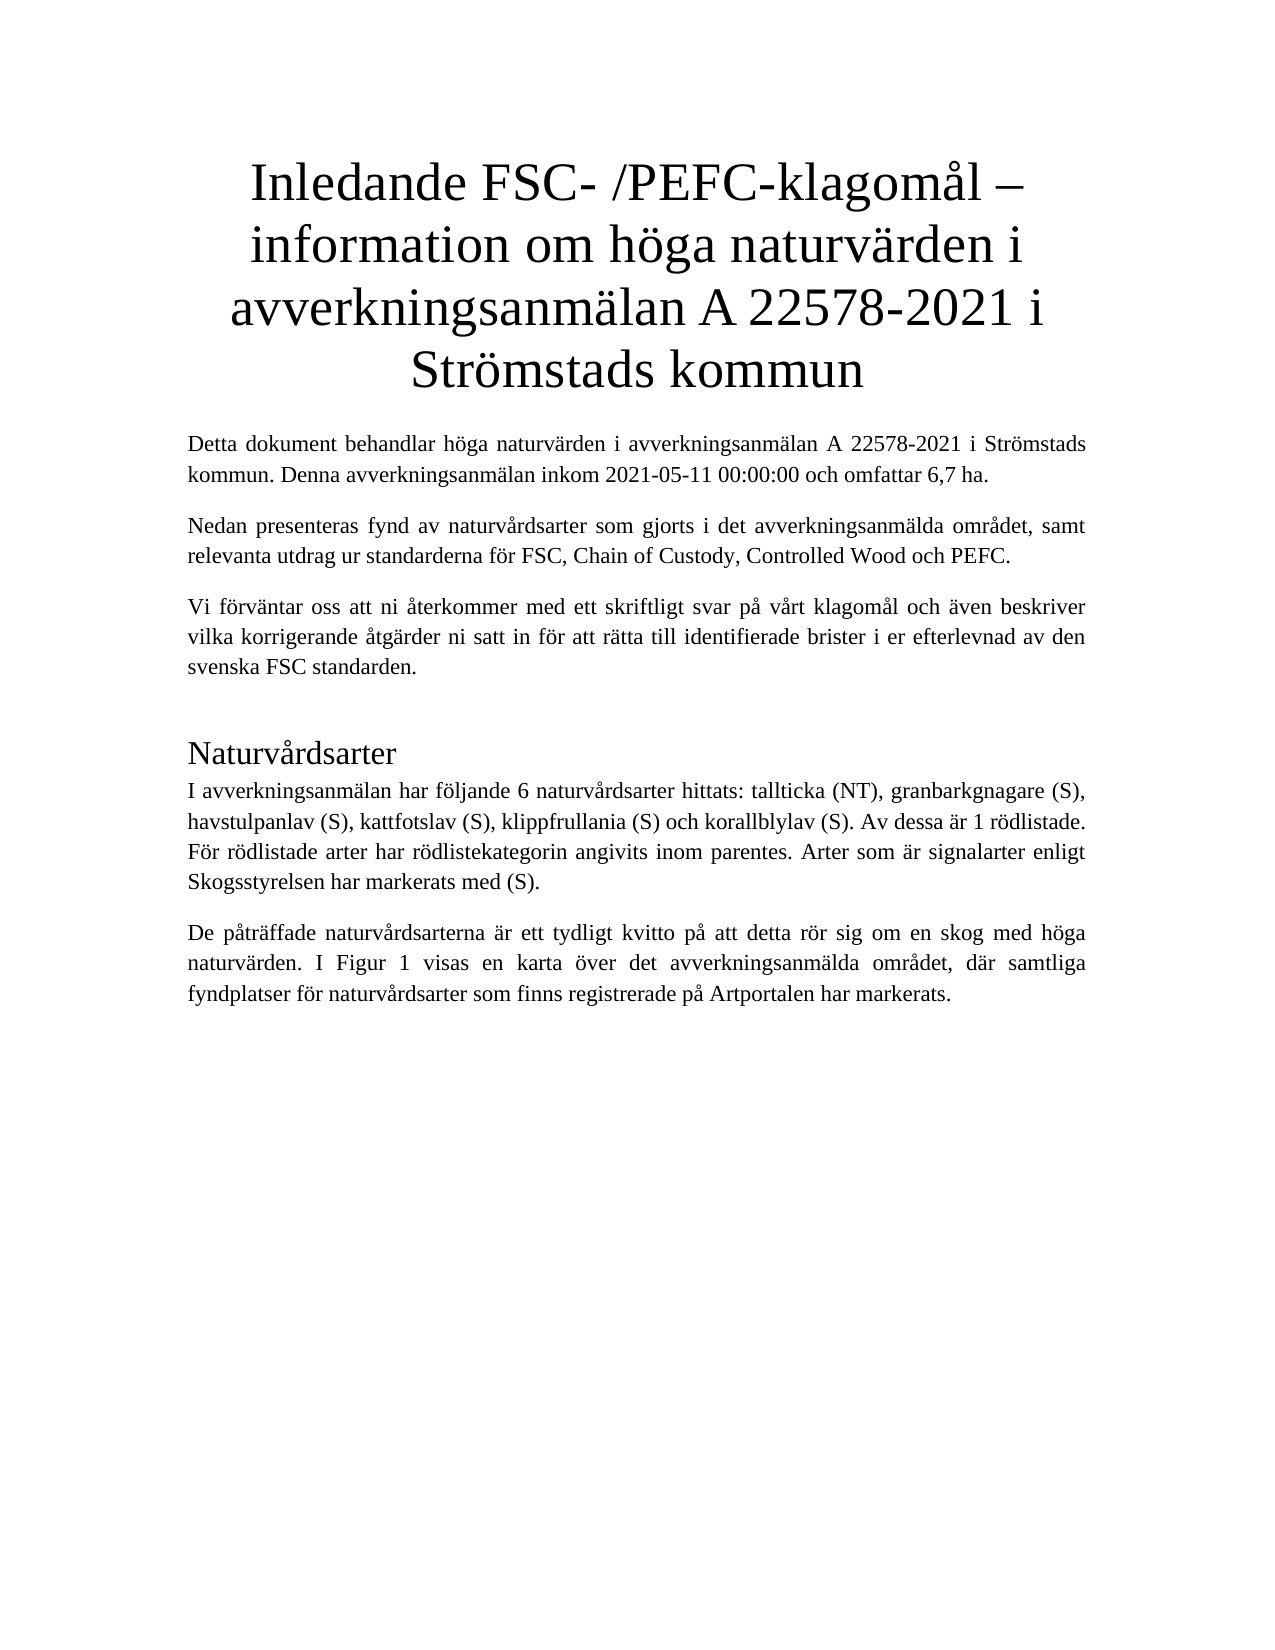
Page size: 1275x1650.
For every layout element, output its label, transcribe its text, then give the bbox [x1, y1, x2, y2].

subtitle Naturvårdsarter [187, 733, 1087, 772]
text I avverkningsanmälan har följande 6 naturvårdsarter hittats: tallticka (NT), granbarkgnagare (S), havstulpanlav (S), kattfotslav (S), klippfrullania (S) och korallblylav (S). Av dessa är 1 rödlistade. För rödlistade arter har rödlistekategorin angivits inom parentes. Arter som är signalarter enligt Skogsstyrelsen har markerats med (S). [187, 778, 1087, 894]
title Inledande FSC- /PEFC-klagomål – information om höga naturvärden i avverkningsanmälan A 22578-2021 i Strömstads kommun [187, 150, 1087, 399]
text De påträffade naturvårdsarterna är ett tydligt kvitto på att detta rör sig om en skog med höga naturvärden. I Figur 1 visas en karta över det avverkningsanmälda området, där samtliga fyndplatser för naturvårdsarter som finns registrerade på Artportalen har markerats. [187, 919, 1087, 1006]
text Detta dokument behandlar höga naturvärden i avverkningsanmälan A 22578-2021 i Strömstads kommun. Denna avverkningsanmälan inkom 2021-05-11 00:00:00 och omfattar 6,7 ha. [187, 430, 1087, 487]
text Vi förväntar oss att ni återkommer med ett skriftligt svar på vårt klagomål och även beskriver vilka korrigerande åtgärder ni satt in för att rätta till identifierade brister i er efterlevnad av den svenska FSC standarden. [187, 593, 1087, 680]
text Nedan presenteras fynd av naturvårdsarter som gjorts i det avverkningsanmälda området, samt relevanta utdrag ur standarderna för FSC, Chain of Custody, Controlled Wood och PEFC. [187, 512, 1087, 568]
